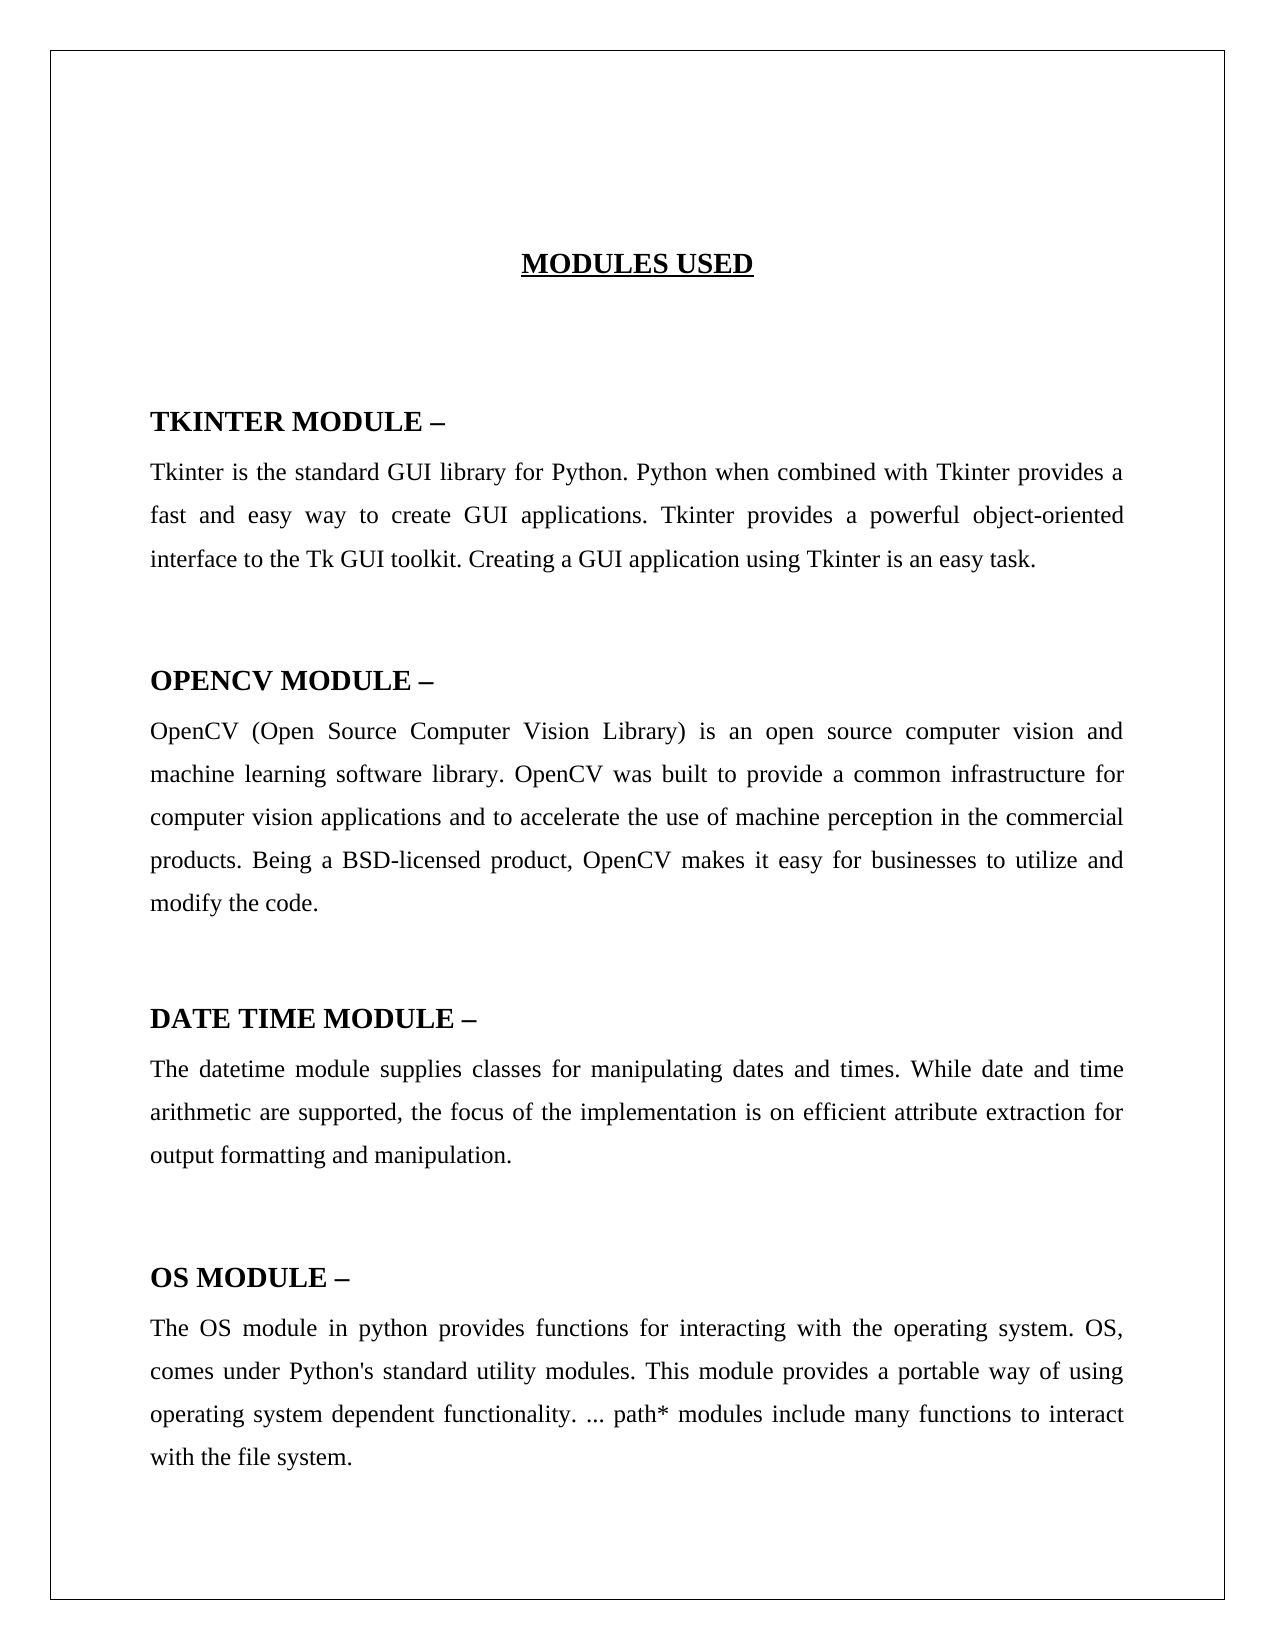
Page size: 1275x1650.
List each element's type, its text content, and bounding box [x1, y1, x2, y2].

text The datetime module supplies classes for manipulating dates and times. While date and time arithmetic are supported, the focus of the implementation is on efficient attribute extraction for output formatting and manipulation. [150, 1054, 1125, 1169]
text TKINTER MODULE – [150, 404, 1125, 438]
text OpenCV (Open Source Computer Vision Library) is an open source computer vision and machine learning software library. OpenCV was built to provide a common infrastructure for computer vision applications and to accelerate the use of machine perception in the commercial products. Being a BSD-licensed product, OpenCV makes it easy for businesses to utilize and modify the code. [150, 716, 1125, 917]
text MODULES USED [150, 246, 1125, 280]
text OPENCV MODULE – [150, 663, 1125, 697]
text The OS module in python provides functions for interacting with the operating system. OS, comes under Python's standard utility modules. This module provides a portable way of using operating system dependent functionality. ... path* modules include many functions to interact with the file system. [150, 1313, 1125, 1471]
text Tkinter is the standard GUI library for Python. Python when combined with Tkinter provides a fast and easy way to create GUI applications. Tkinter provides a powerful object-oriented interface to the Tk GUI toolkit. Creating a GUI application using Tkinter is an easy task. [150, 457, 1125, 572]
text OS MODULE – [150, 1260, 1125, 1293]
text DATE TIME MODULE – [150, 1001, 1125, 1035]
